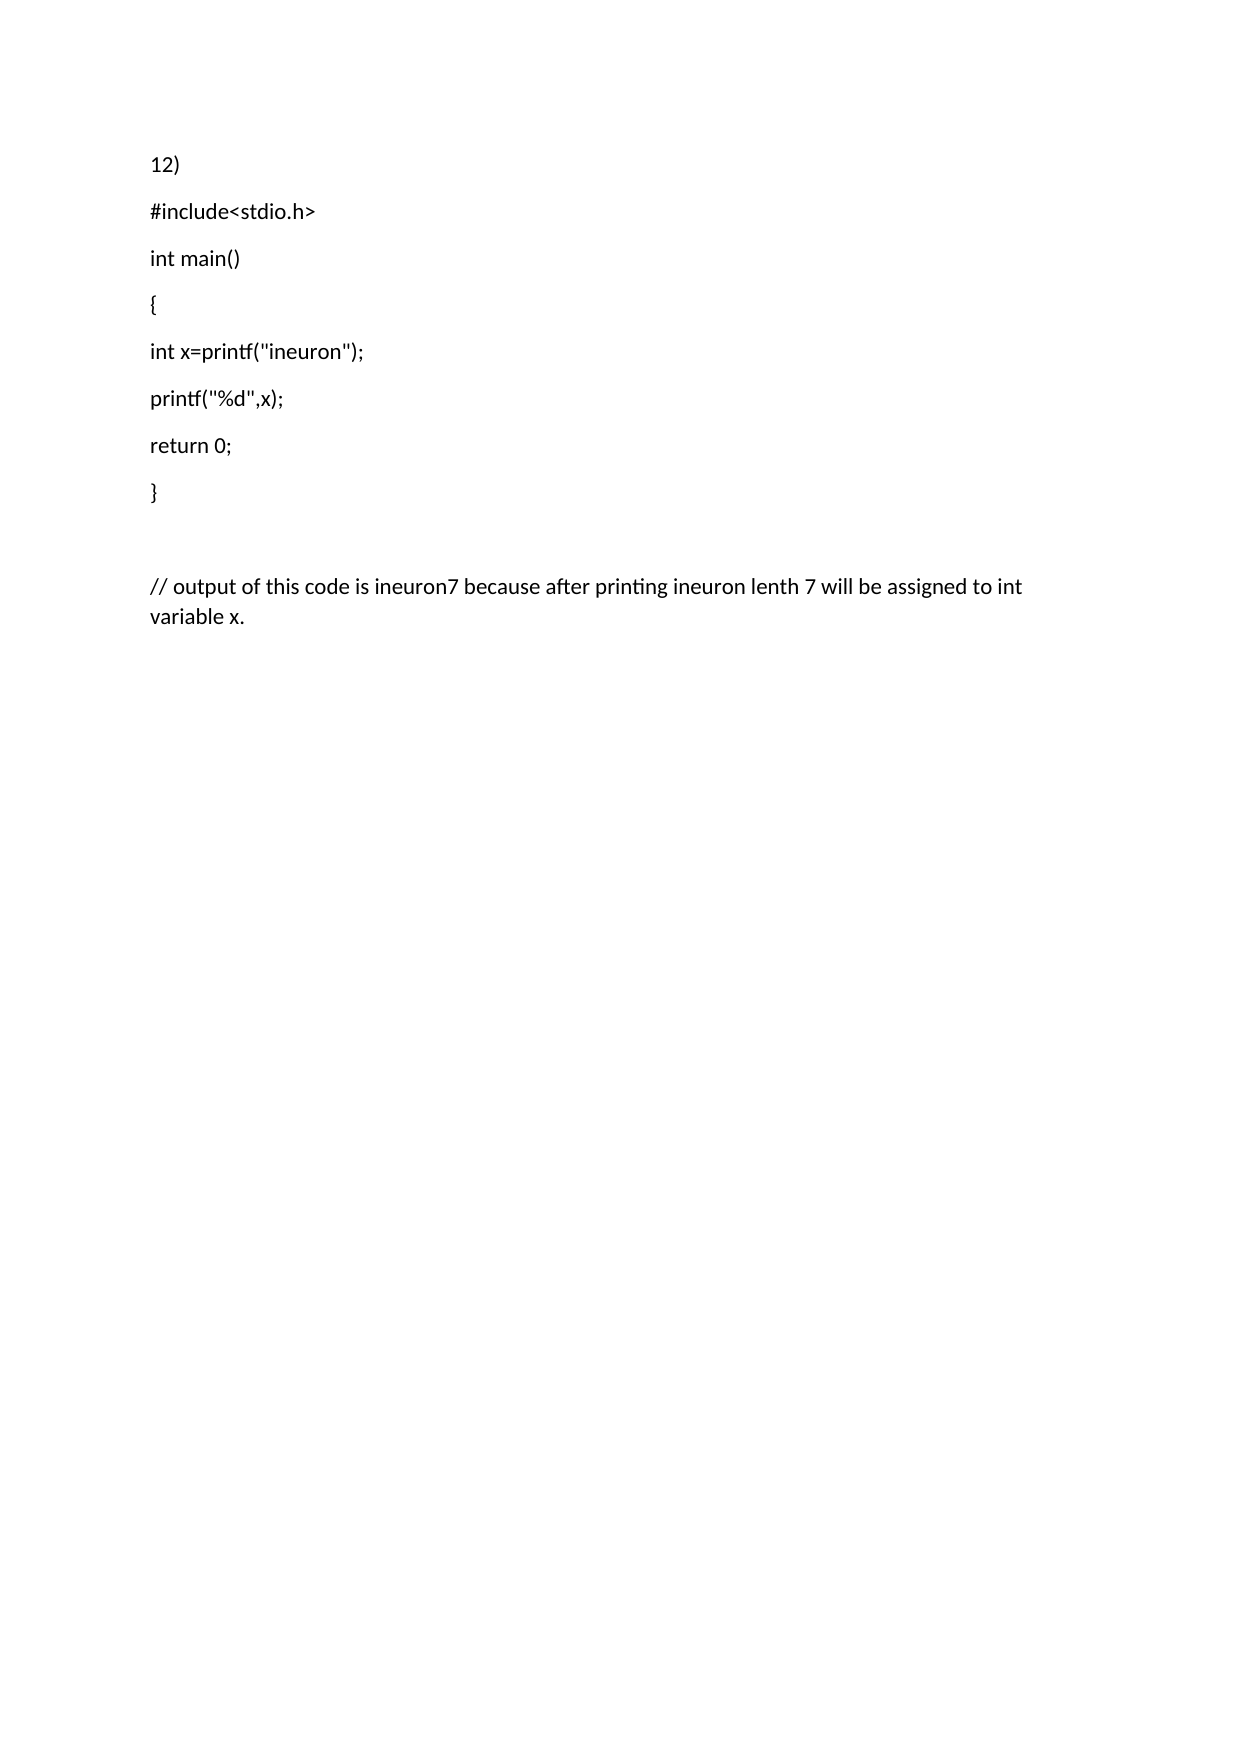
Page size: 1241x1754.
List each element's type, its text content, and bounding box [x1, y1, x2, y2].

text int main() [150, 244, 1090, 272]
text } [150, 478, 1090, 506]
text 12) [150, 150, 1090, 178]
text int x=printf("ineuron"); [150, 337, 1090, 366]
text { [150, 291, 1090, 319]
text return 0; [150, 431, 1090, 459]
text // output of this code is ineuron7 because after printing ineuron lenth 7 will be assigned to int variable x. [150, 572, 1090, 630]
text #include<stdio.h> [150, 197, 1090, 225]
text printf("%d",x); [150, 384, 1090, 412]
